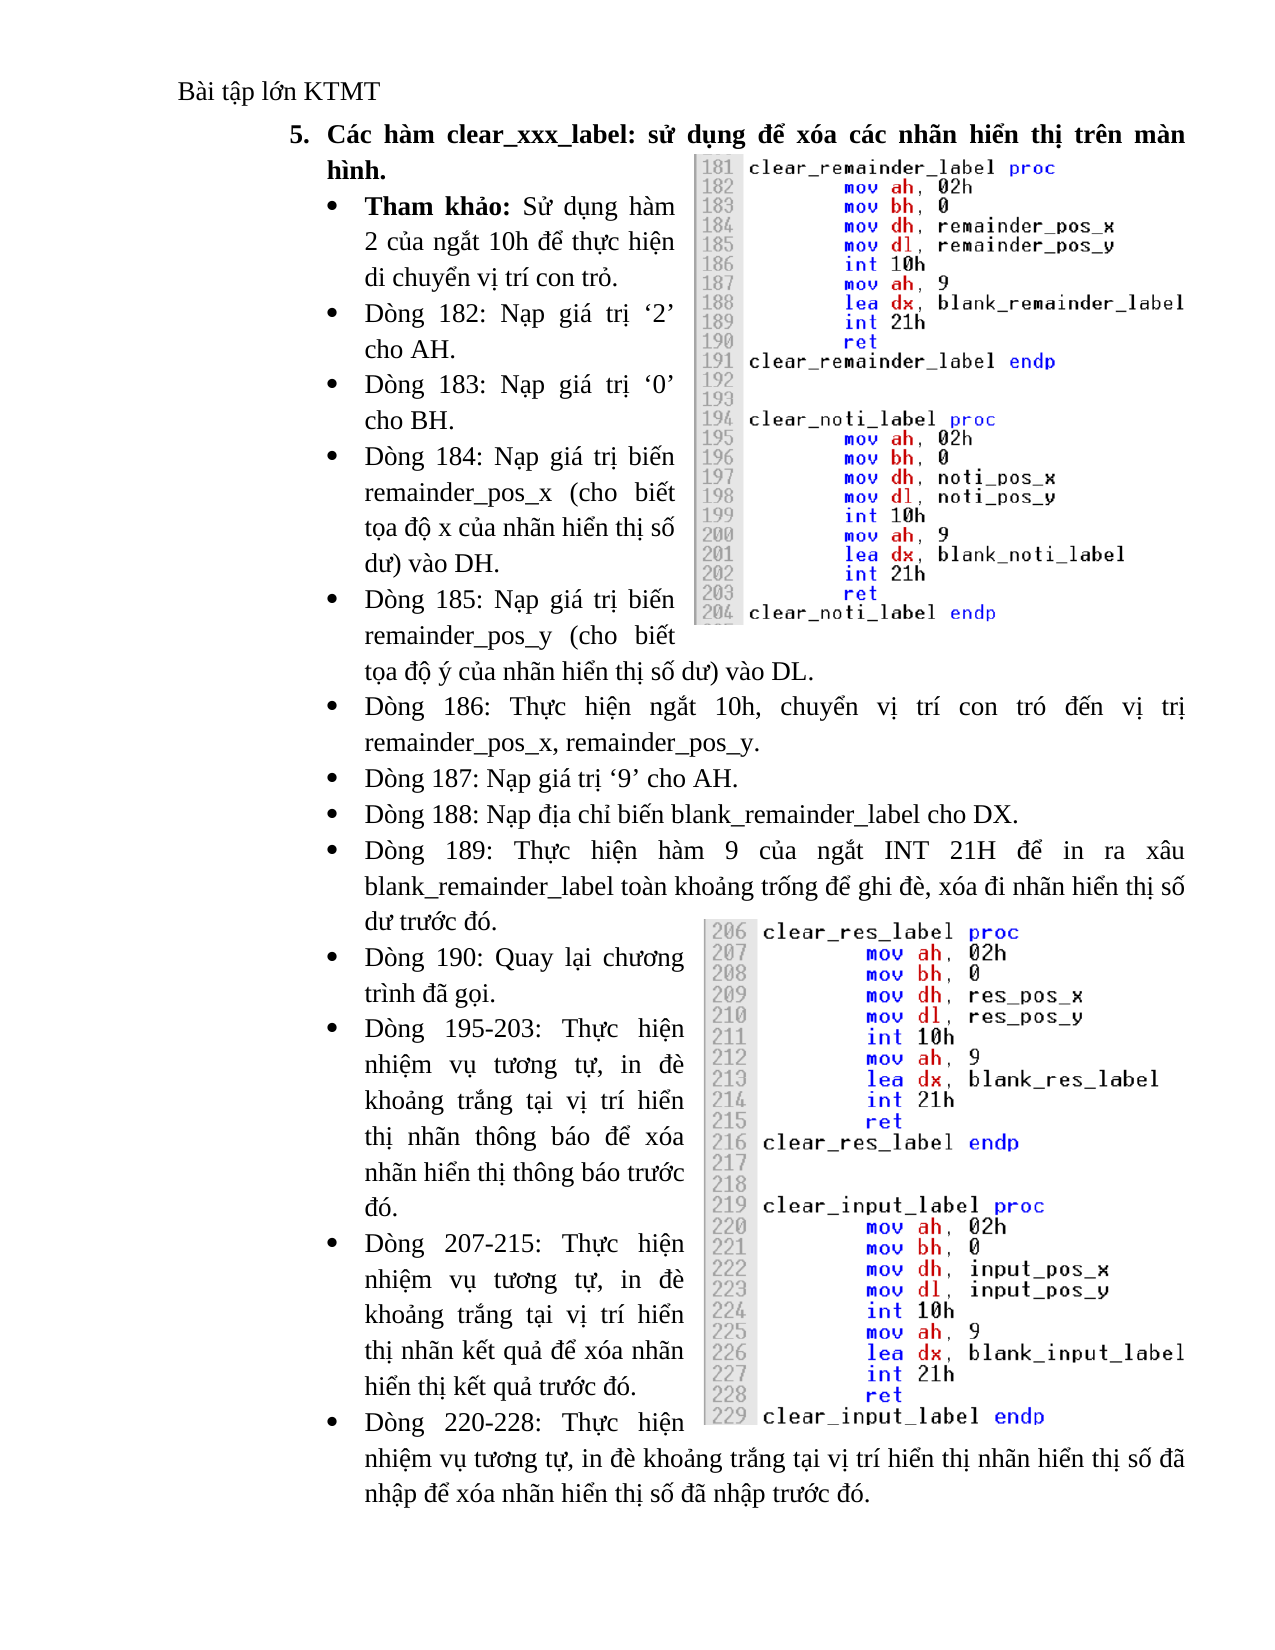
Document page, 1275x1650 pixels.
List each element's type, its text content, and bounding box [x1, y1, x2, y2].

picture [694, 154, 1196, 625]
text Dòng 183: Nạp giá trị ‘0’ cho BH. [327, 398, 694, 464]
text Dòng 182: Nạp giá trị ‘2’ cho AH. [327, 326, 694, 393]
text Các hàm clear_xxx_label: sử dụng để xóa các nhãn hiển thị trên màn hình. [289, 118, 1186, 185]
text Dòng 186: Thực hiện ngắt 10h, chuyển vị trí con tró đến vị trị remainder_pos_x, remainder_pos_y. [327, 684, 1186, 751]
text Dòng 220-228: Thực hiện nhiệm vụ tương tự, in đè khoảng trắng tại vị trí hiển thị nhãn hiển thị số đã nhập để xóa nhãn hiển thị số đã nhập trước đó. [327, 1399, 1186, 1502]
text Dòng 185: Nạp giá trị biến remainder_pos_y (cho biết tọa độ ý của nhãn hiển thị số dư) vào DL. [327, 612, 1186, 679]
text Dòng 190: Quay lại chương trình đã gọi. [327, 934, 703, 1001]
text Tham khảo: Sử dụng hàm 2 của ngắt 10h để thực hiện di chuyển vị trí con trỏ. [327, 219, 694, 321]
text Dòng 187: Nạp giá trị ‘9’ cho AH. [327, 755, 1186, 787]
text Dòng 188: Nạp địa chỉ biến blank_remainder_label cho DX. [327, 791, 1186, 822]
text Dòng 189: Thực hiện hàm 9 của ngắt INT 21H để in ra xâu blank_remainder_label toàn khoảng trống để ghi đè, xóa đi nhãn hiển thị số dư trước đó. [327, 827, 1186, 930]
text Dòng 184: Nạp giá trị biến remainder_pos_x (cho biết tọa độ x của nhãn hiển thị số dư) vào DH. [327, 469, 694, 608]
text Dòng 195-203: Thực hiện nhiệm vụ tương tự, in đè khoảng trắng tại vị trí hiển thị nhãn thông báo để xóa nhãn hiển thị thông báo trước đó. [327, 1006, 703, 1216]
text Dòng 207-215: Thực hiện nhiệm vụ tương tự, in đè khoảng trắng tại vị trí hiển thị nhãn kết quả để xóa nhãn hiển thị kết quả trước đó. [327, 1221, 703, 1395]
picture [703, 912, 1195, 1419]
